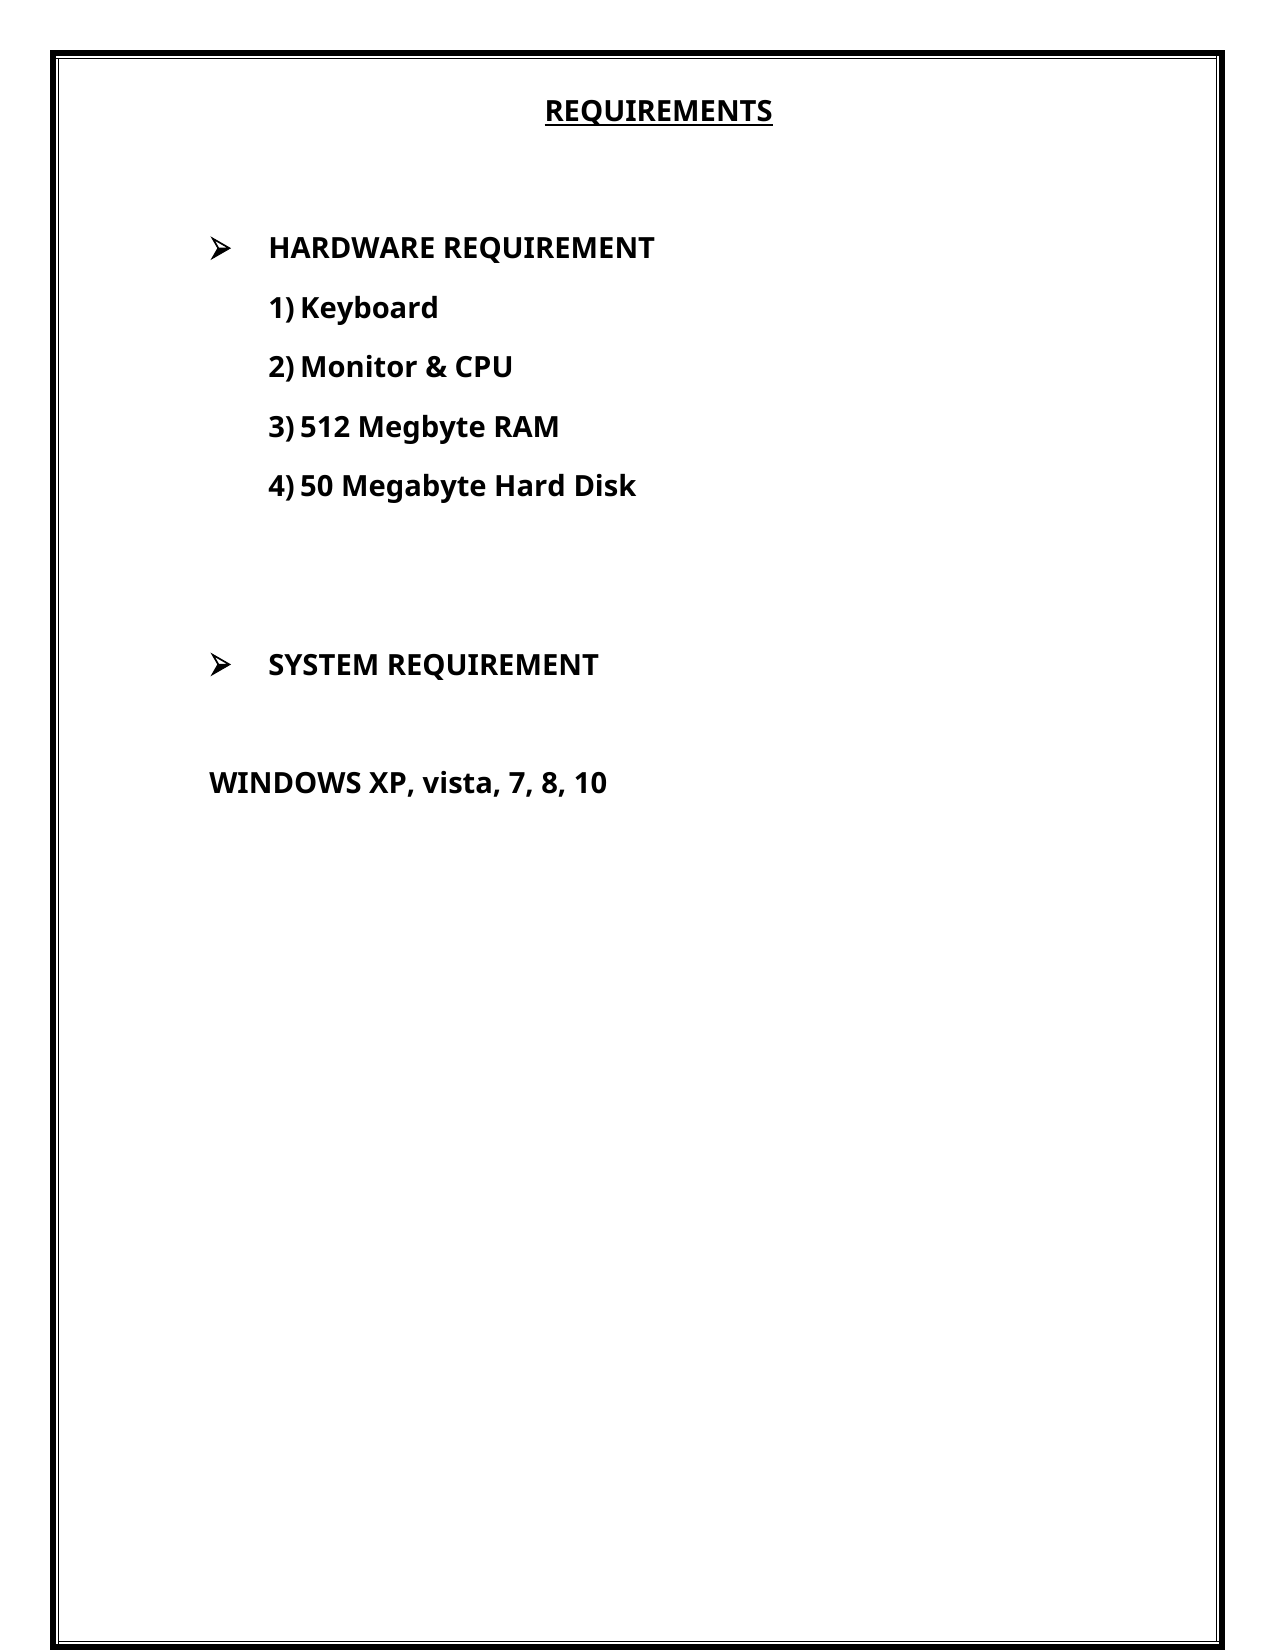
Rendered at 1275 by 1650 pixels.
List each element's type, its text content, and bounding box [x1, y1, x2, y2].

list 512 Megbyte RAM [268, 406, 1167, 446]
list SYSTEM REQUIREMENT [209, 644, 1167, 683]
text WINDOWS XP, vista, 7, 8, 10 [209, 763, 1167, 802]
list HARDWARE REQUIREMENT [209, 227, 1167, 267]
list Keyboard [268, 287, 1167, 327]
text REQUIREMENTS [150, 91, 1167, 130]
list Monitor & CPU [268, 346, 1167, 386]
list 50 Megabyte Hard Disk [268, 465, 1167, 505]
